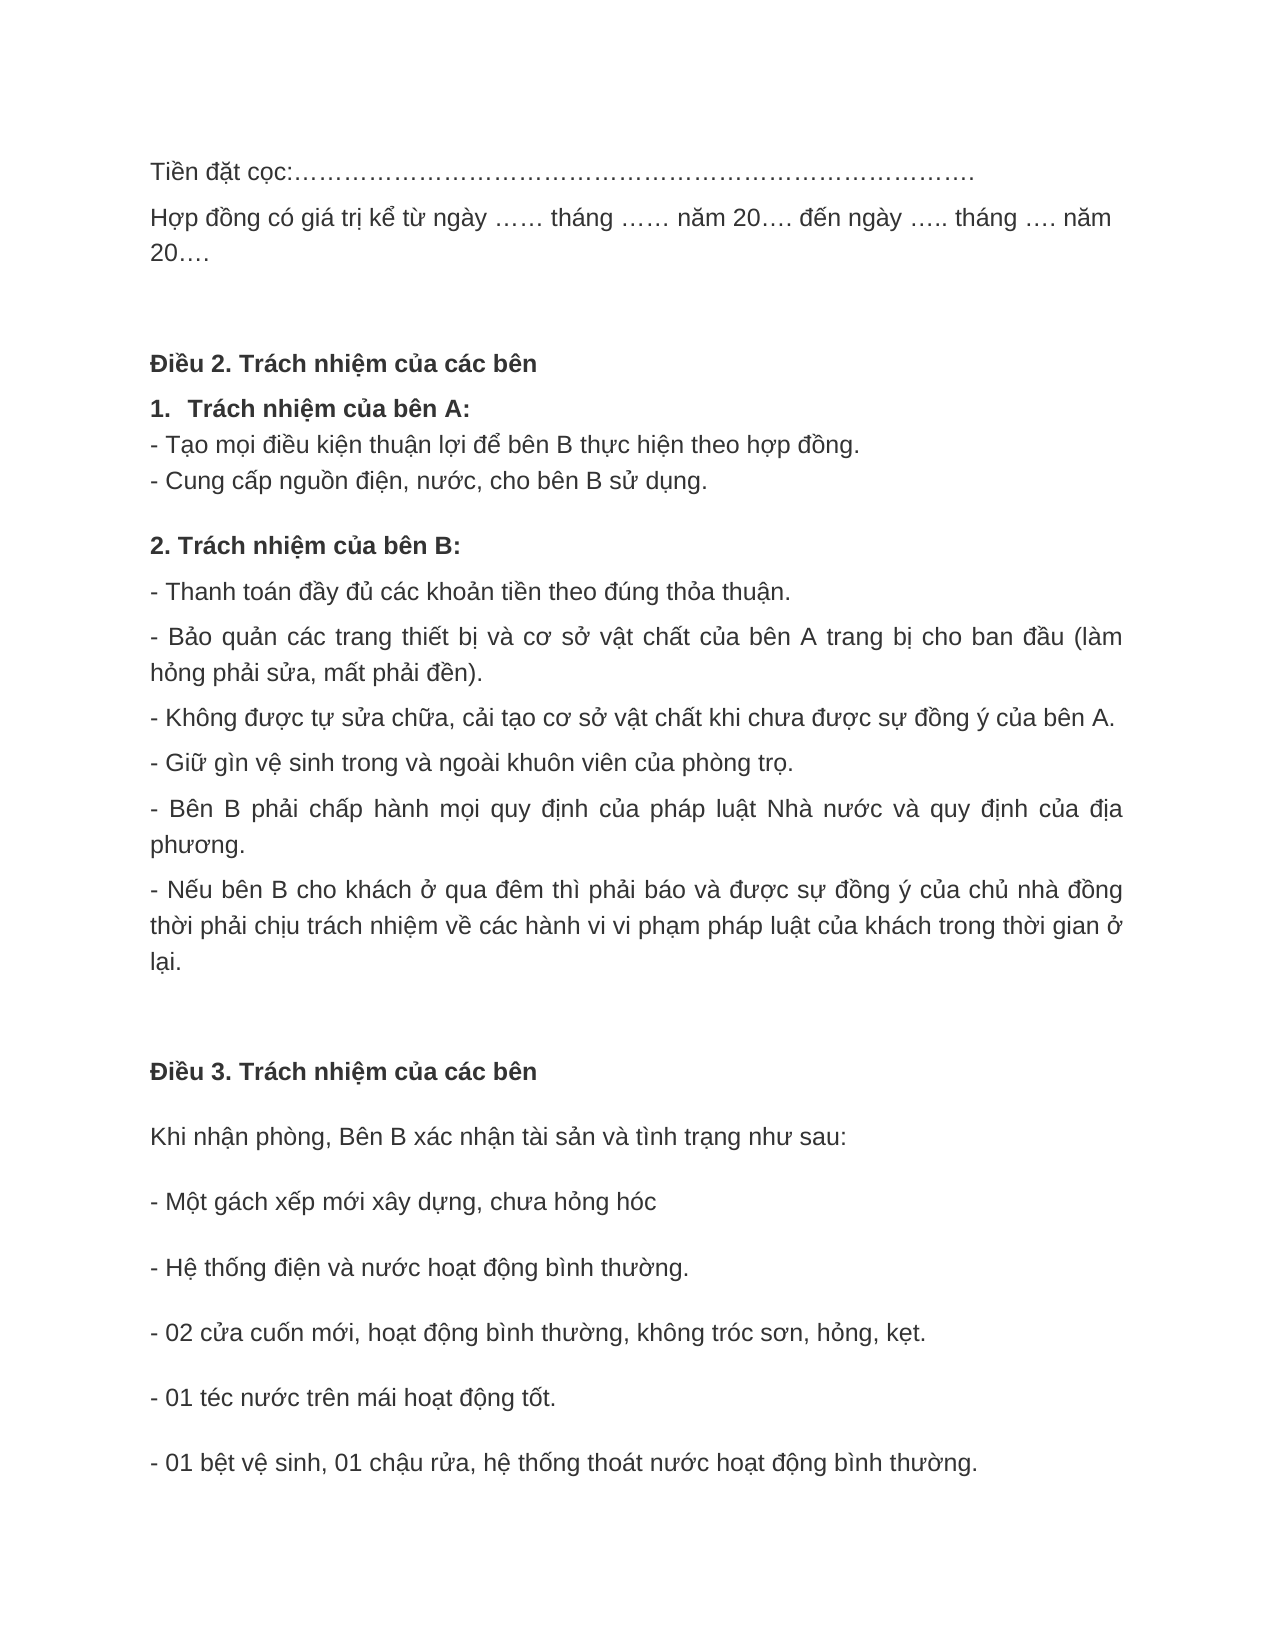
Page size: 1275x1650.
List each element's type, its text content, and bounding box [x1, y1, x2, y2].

text - Giữ gìn vệ sinh trong và ngoài khuôn viên của phòng trọ. [150, 741, 1125, 777]
text - Một gách xếp mới xây dựng, chưa hỏng hóc [150, 1180, 1125, 1216]
text - Bảo quản các trang thiết bị và cơ sở vật chất của bên A trang bị cho ban đầu (làm hỏng phải sửa, mất phải đền). [150, 614, 1125, 686]
text 2. Trách nhiệm của bên B: [150, 524, 1125, 560]
text - Cung cấp nguồn điện, nước, cho bên B sử dụng. [150, 459, 1125, 495]
text - Không được tự sửa chữa, cải tạo cơ sở vật chất khi chưa được sự đồng ý của bên A. [150, 696, 1125, 732]
text - Thanh toán đầy đủ các khoản tiền theo đúng thỏa thuận. [150, 569, 1125, 605]
text Tiền đặt cọc:………………………………………………………………………. [150, 150, 1125, 186]
text Điều 3. Trách nhiệm của các bên [150, 1050, 1125, 1086]
text - 01 bệt vệ sinh, 01 chậu rửa, hệ thống thoát nước hoạt động bình thường. [150, 1441, 1125, 1477]
text - Nếu bên B cho khách ở qua đêm thì phải báo và được sự đồng ý của chủ nhà đồng thời phải chịu trách nhiệm về các hành vi vi phạm pháp luật của khách trong thời gian ở lại. [150, 868, 1125, 976]
text - Hệ thống điện và nước hoạt động bình thường. [150, 1245, 1125, 1281]
text - 02 cửa cuốn mới, hoạt động bình thường, không tróc sơn, hỏng, kẹt. [150, 1310, 1125, 1346]
text Khi nhận phòng, Bên B xác nhận tài sản và tình trạng như sau: [150, 1115, 1125, 1151]
text - Bên B phải chấp hành mọi quy định của pháp luật Nhà nước và quy định của địa phương. [150, 786, 1125, 858]
text - 01 téc nước trên mái hoạt động tốt. [150, 1376, 1125, 1411]
text Hợp đồng có giá trị kể từ ngày …… tháng …… năm 20…. đến ngày ….. tháng …. năm 20…. [150, 195, 1125, 267]
list Trách nhiệm của bên A: [150, 387, 1125, 423]
text Điều 2. Trách nhiệm của các bên [150, 342, 1125, 378]
text - Tạo mọi điều kiện thuận lợi để bên B thực hiện theo hợp đồng. [150, 423, 1125, 459]
